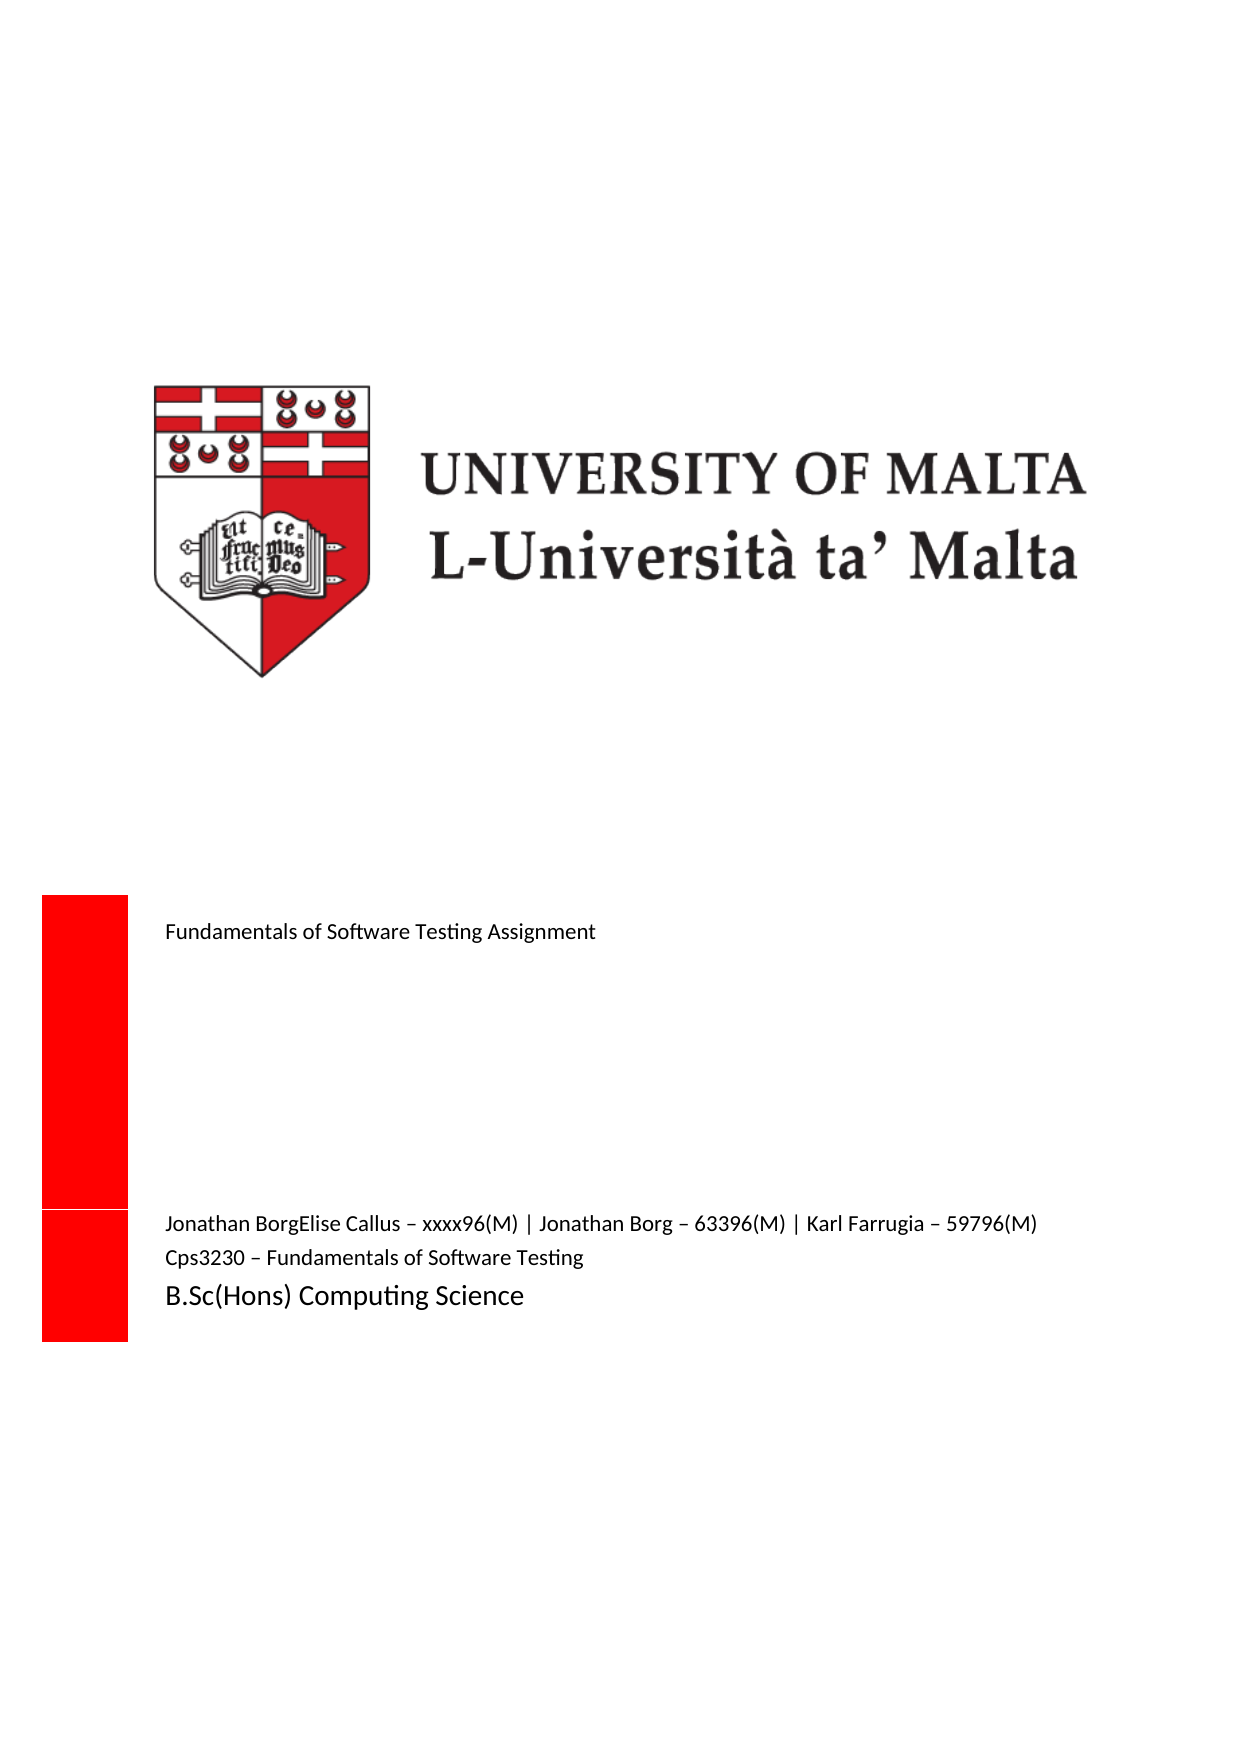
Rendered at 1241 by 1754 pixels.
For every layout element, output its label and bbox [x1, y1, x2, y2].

picture [150, 380, 1091, 694]
